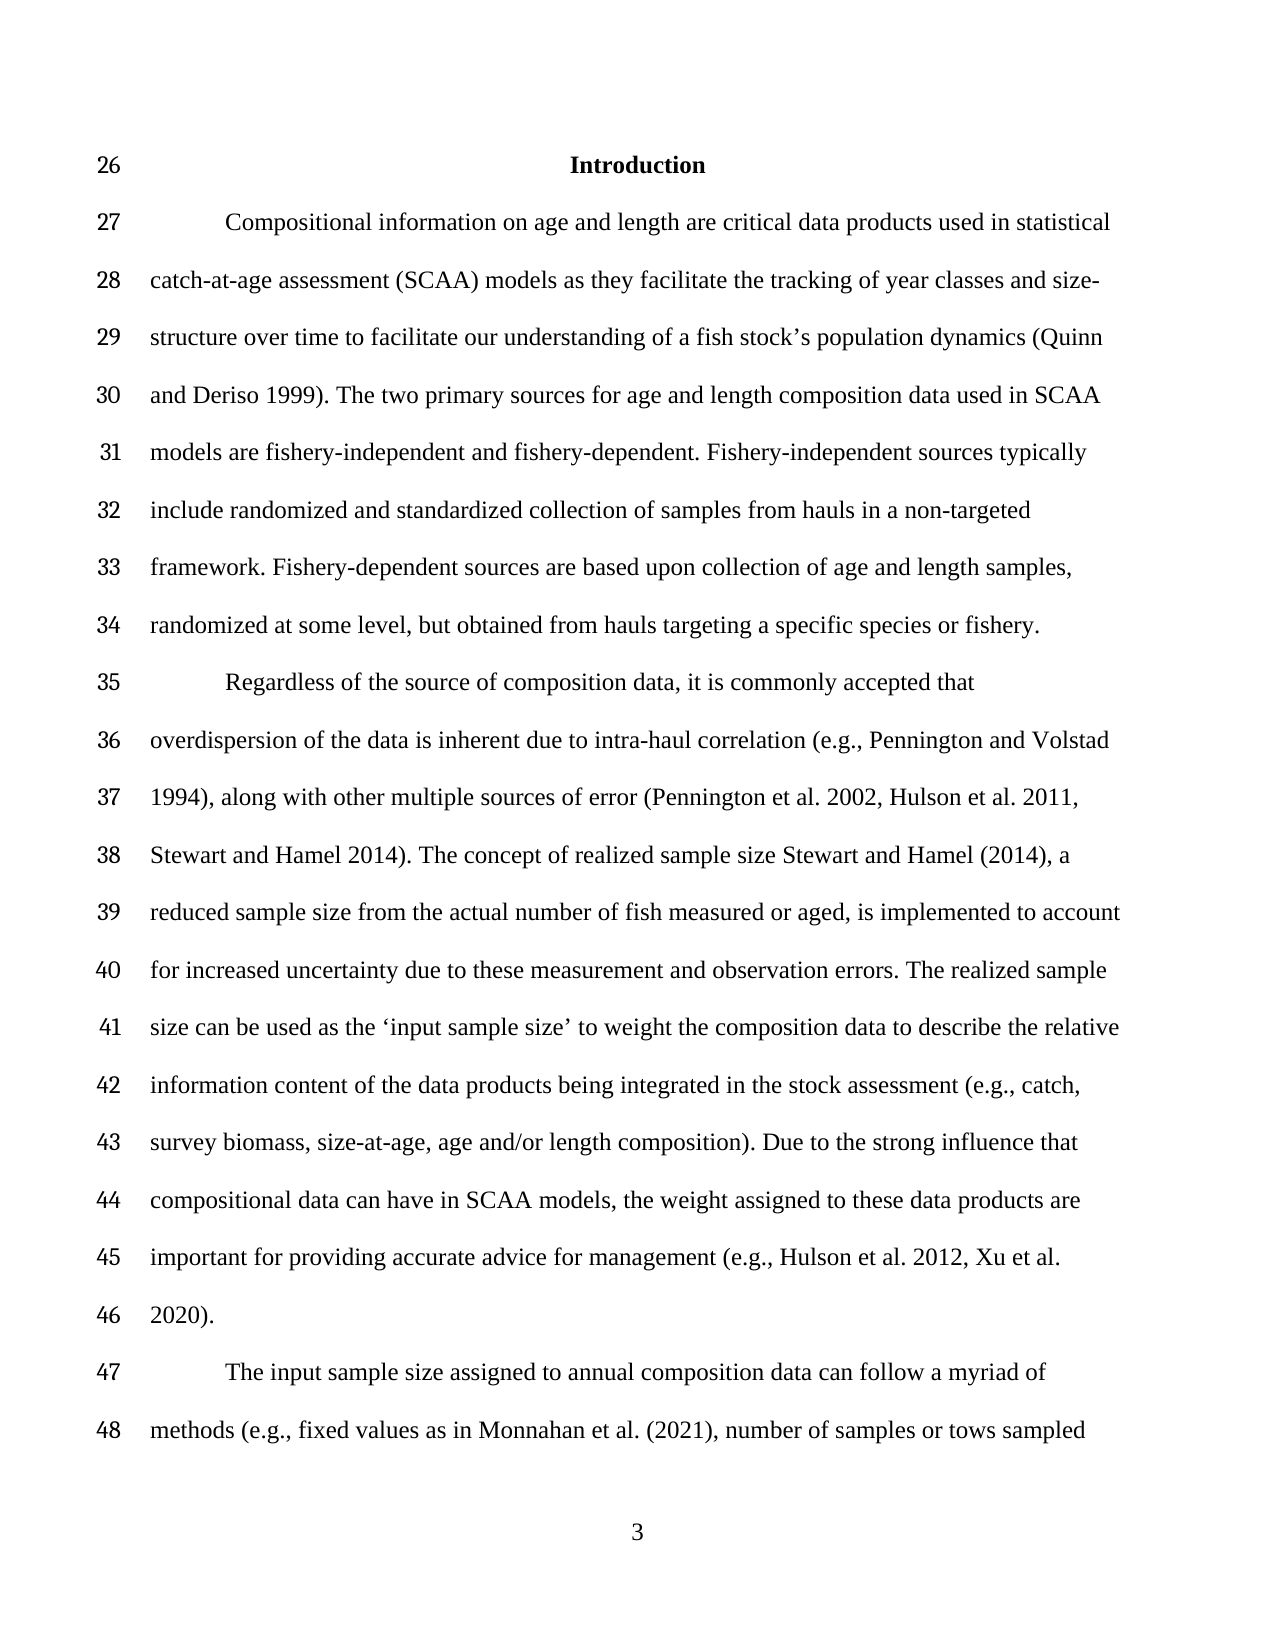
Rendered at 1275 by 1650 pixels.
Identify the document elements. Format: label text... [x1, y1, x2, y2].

text Compositional information on age and length are critical data products used in statistical catch-at-age assessment (SCAA) models as they facilitate the tracking of year classes and size-structure over time to facilitate our understanding of a fish stock’s population dynamics (Quinn and Deriso 1999). The two primary sources for age and length composition data used in SCAA models are fishery-independent and fishery-dependent. Fishery-independent sources typically include randomized and standardized collection of samples from hauls in a non-targeted framework. Fishery-dependent sources are based upon collection of age and length samples, randomized at some level, but obtained from hauls targeting a specific species or fishery. [150, 207, 1125, 639]
subtitle Introduction [150, 150, 1125, 179]
text Regardless of the source of composition data, it is commonly accepted that overdispersion of the data is inherent due to intra-haul correlation (e.g., Pennington and Volstad 1994), along with other multiple sources of error (Pennington et al. 2002, Hulson et al. 2011, Stewart and Hamel 2014). The concept of realized sample size Stewart and Hamel (2014), a reduced sample size from the actual number of fish measured or aged, is implemented to account for increased uncertainty due to these measurement and observation errors. The realized sample size can be used as the ‘input sample size’ to weight the composition data to describe the relative information content of the data products being integrated in the stock assessment (e.g., catch, survey biomass, size-at-age, age and/or length composition). Due to the strong influence that compositional data can have in SCAA models, the weight assigned to these data products are important for providing accurate advice for management (e.g., Hulson et al. 2012, Xu et al. 2020). [150, 667, 1125, 1329]
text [150, 1357, 1125, 1444]
